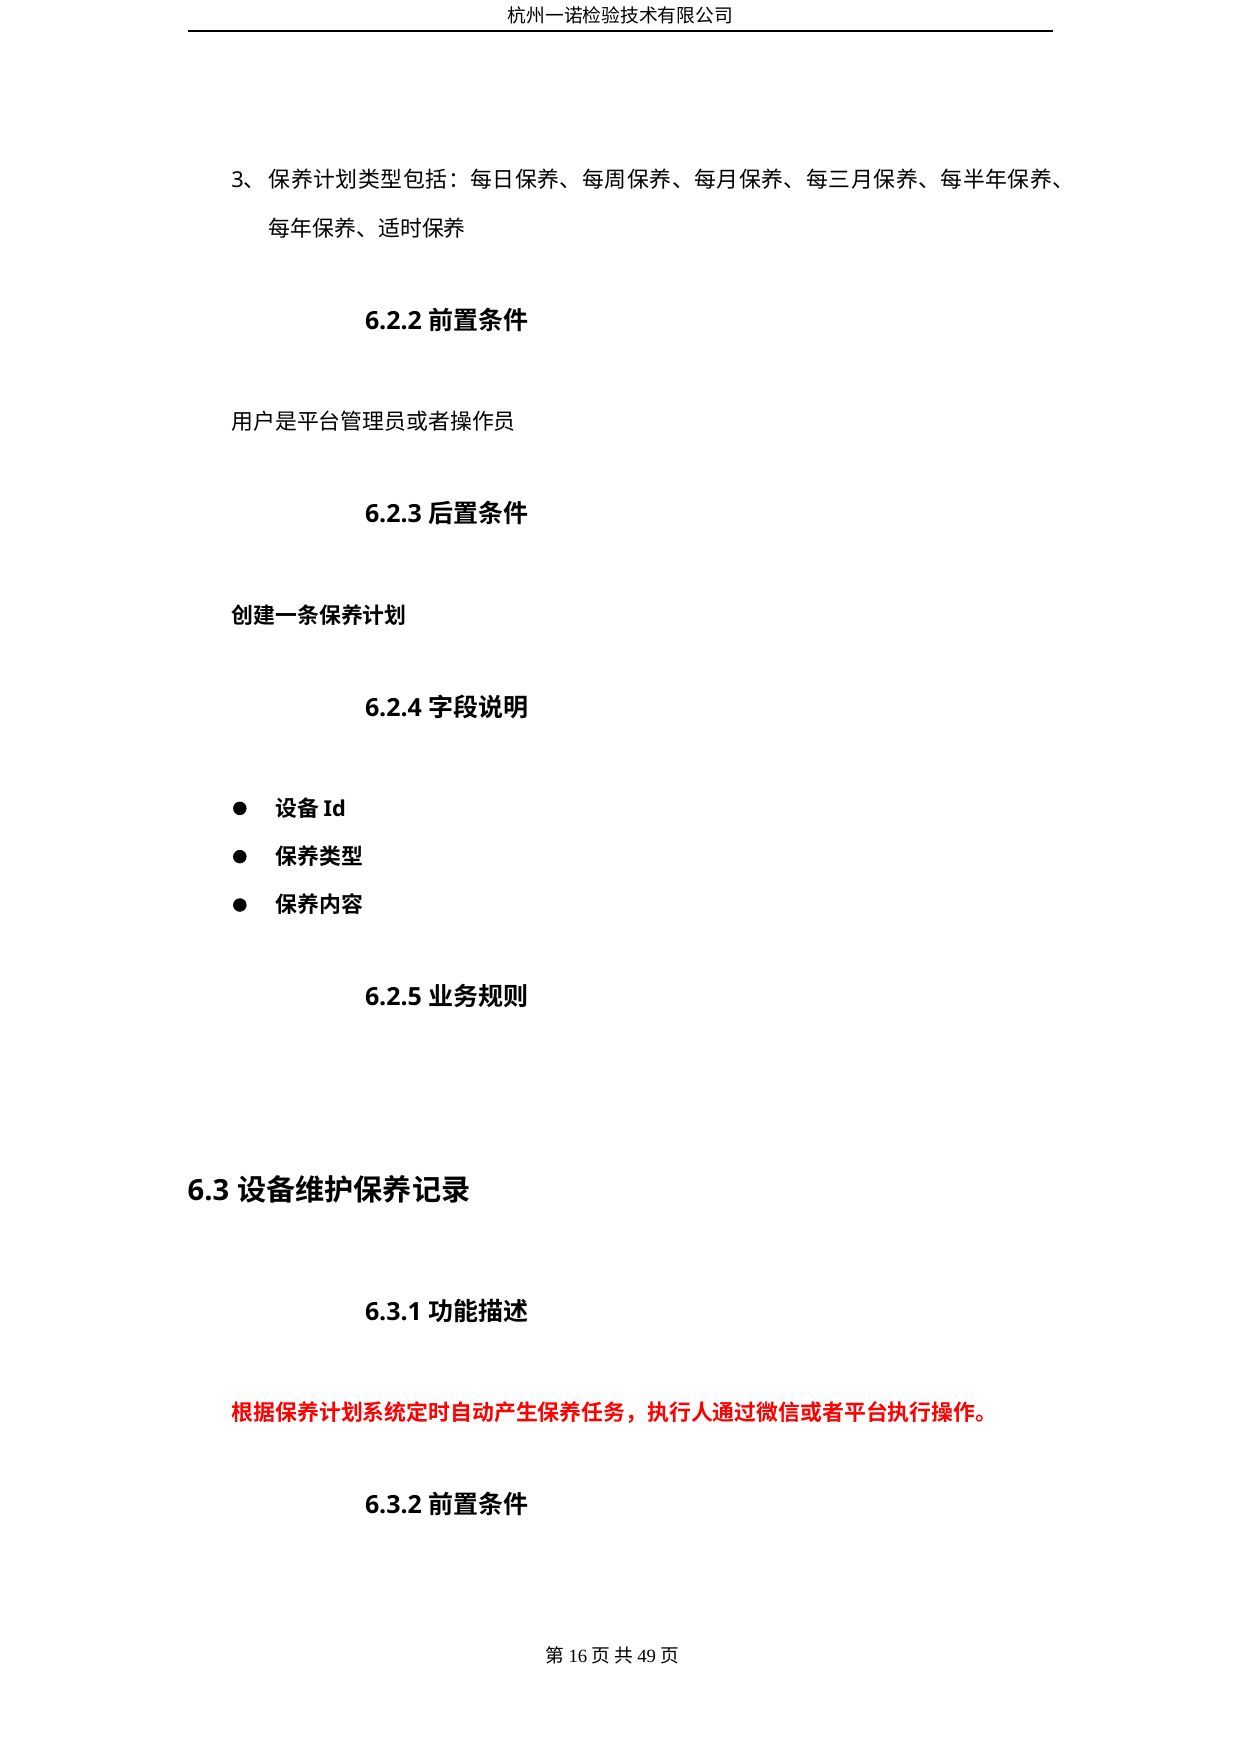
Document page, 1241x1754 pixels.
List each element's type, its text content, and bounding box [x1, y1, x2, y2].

text 创建一条保养计划 [187, 597, 1053, 630]
text 前置条件 [365, 286, 1053, 351]
list 保养内容 [231, 887, 1053, 919]
list 保养计划类型包括：每日保养、每周保养、每月保养、每三月保养、每半年保养、每年保养、适时保养 [231, 162, 1053, 243]
text 功能描述 [365, 1277, 1053, 1342]
text 字段说明 [365, 673, 1053, 738]
text 根据保养计划系统定时自动产生保养任务，执行人通过微信或者平台执行操作。 [187, 1395, 1053, 1427]
text 用户是平台管理员或者操作员 [187, 404, 1053, 436]
list 保养类型 [231, 839, 1053, 871]
text 后置条件 [365, 479, 1053, 544]
text 设备维护保养记录 [187, 1155, 1053, 1220]
text 业务规则 [365, 962, 1053, 1027]
list 设备Id [231, 790, 1053, 823]
text 前置条件 [365, 1470, 1053, 1535]
